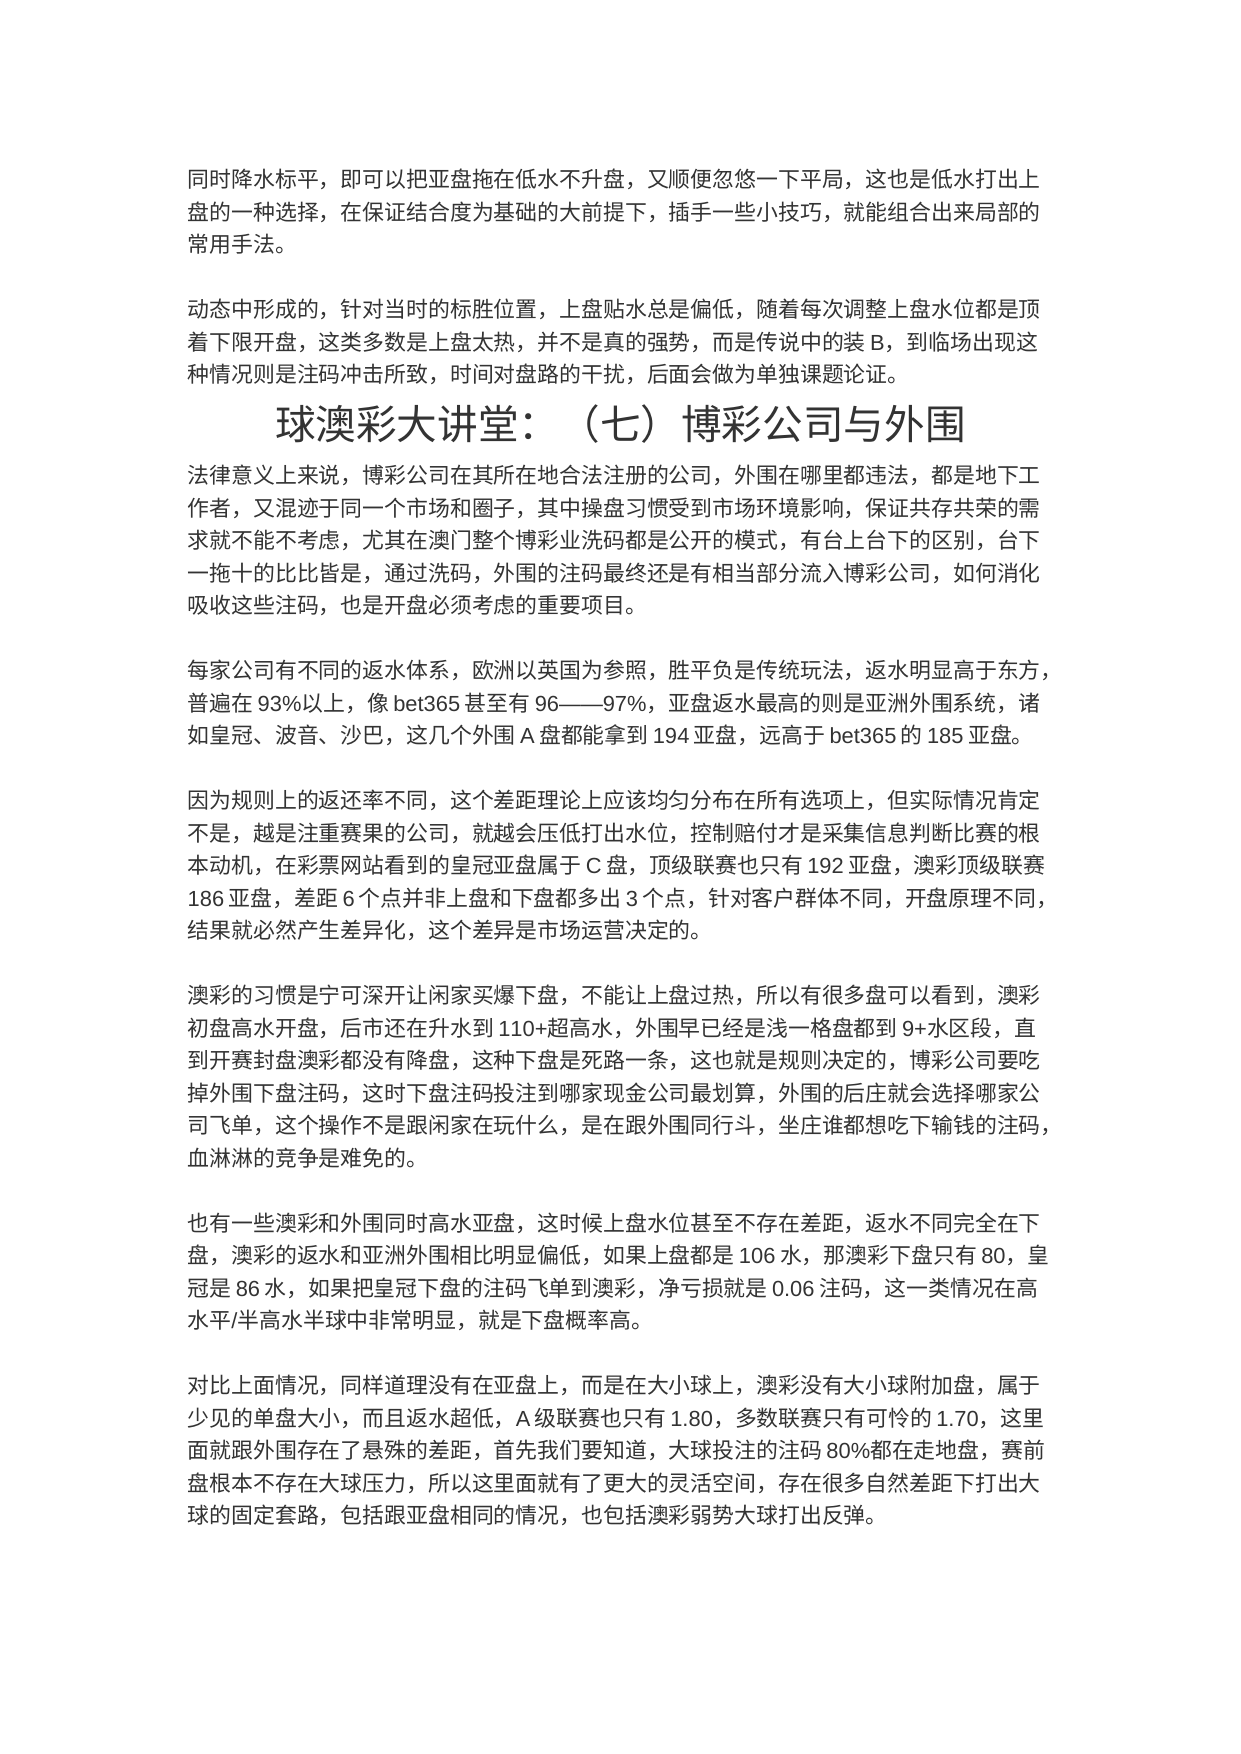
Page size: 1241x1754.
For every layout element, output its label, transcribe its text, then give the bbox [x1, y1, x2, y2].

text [187, 162, 1053, 259]
text 每家公司有不同的返水体系，欧洲以英国为参照，胜平负是传统玩法，返水明显高于东方，普遍在93%以上，像bet365甚至有96——97%，亚盘返水最高的则是亚洲外围系统，诸如皇冠、波音、沙巴，这几个外围A盘都能拿到194亚盘，远高于bet365的185亚盘。 [187, 653, 1053, 750]
text 动态中形成的，针对当时的标胜位置，上盘贴水总是偏低，随着每次调整上盘水位都是顶着下限开盘，这类多数是上盘太热，并不是真的强势，而是传说中的装B，到临场出现这种情况则是注码冲击所致，时间对盘路的干扰，后面会做为单独课题论证。 [187, 292, 1053, 389]
text 也有一些澳彩和外围同时高水亚盘，这时候上盘水位甚至不存在差距，返水不同完全在下盘，澳彩的返水和亚洲外围相比明显偏低，如果上盘都是106水，那澳彩下盘只有80，皇冠是86水，如果把皇冠下盘的注码飞单到澳彩，净亏损就是0.06注码，这一类情况在高水平/半高水半球中非常明显，就是下盘概率高。 [187, 1205, 1053, 1335]
text 因为规则上的返还率不同，这个差距理论上应该均匀分布在所有选项上，但实际情况肯定不是，越是注重赛果的公司，就越会压低打出水位，控制赔付才是采集信息判断比赛的根本动机，在彩票网站看到的皇冠亚盘属于C盘，顶级联赛也只有192亚盘，澳彩顶级联赛186亚盘，差距6个点并非上盘和下盘都多出3个点，针对客户群体不同，开盘原理不同，结果就必然产生差异化，这个差异是市场运营决定的。 [187, 783, 1053, 945]
text 澳彩的习惯是宁可深开让闲家买爆下盘，不能让上盘过热，所以有很多盘可以看到，澳彩初盘高水开盘，后市还在升水到110+超高水，外围早已经是浅一格盘都到9+水区段，直到开赛封盘澳彩都没有降盘，这种下盘是死路一条，这也就是规则决定的，博彩公司要吃掉外围下盘注码，这时下盘注码投注到哪家现金公司最划算，外围的后庄就会选择哪家公司飞单，这个操作不是跟闲家在玩什么，是在跟外围同行斗，坐庄谁都想吃下输钱的注码，血淋淋的竞争是难免的。 [187, 978, 1053, 1173]
text 法律意义上来说，博彩公司在其所在地合法注册的公司，外围在哪里都违法，都是地下工作者，又混迹于同一个市场和圈子，其中操盘习惯受到市场环境影响，保证共存共荣的需求就不能不考虑，尤其在澳门整个博彩业洗码都是公开的模式，有台上台下的区别，台下一拖十的比比皆是，通过洗码，外围的注码最终还是有相当部分流入博彩公司，如何消化吸收这些注码，也是开盘必须考虑的重要项目。 [187, 458, 1053, 620]
text 对比上面情况，同样道理没有在亚盘上，而是在大小球上，澳彩没有大小球附加盘，属于少见的单盘大小，而且返水超低，A级联赛也只有1.80，多数联赛只有可怜的1.70，这里面就跟外围存在了悬殊的差距，首先我们要知道，大球投注的注码80%都在走地盘，赛前盘根本不存在大球压力，所以这里面就有了更大的灵活空间，存在很多自然差距下打出大球的固定套路，包括跟亚盘相同的情况，也包括澳彩弱势大球打出反弹。 [187, 1368, 1053, 1530]
text 球澳彩大讲堂：（七）博彩公司与外围 [187, 389, 1053, 454]
